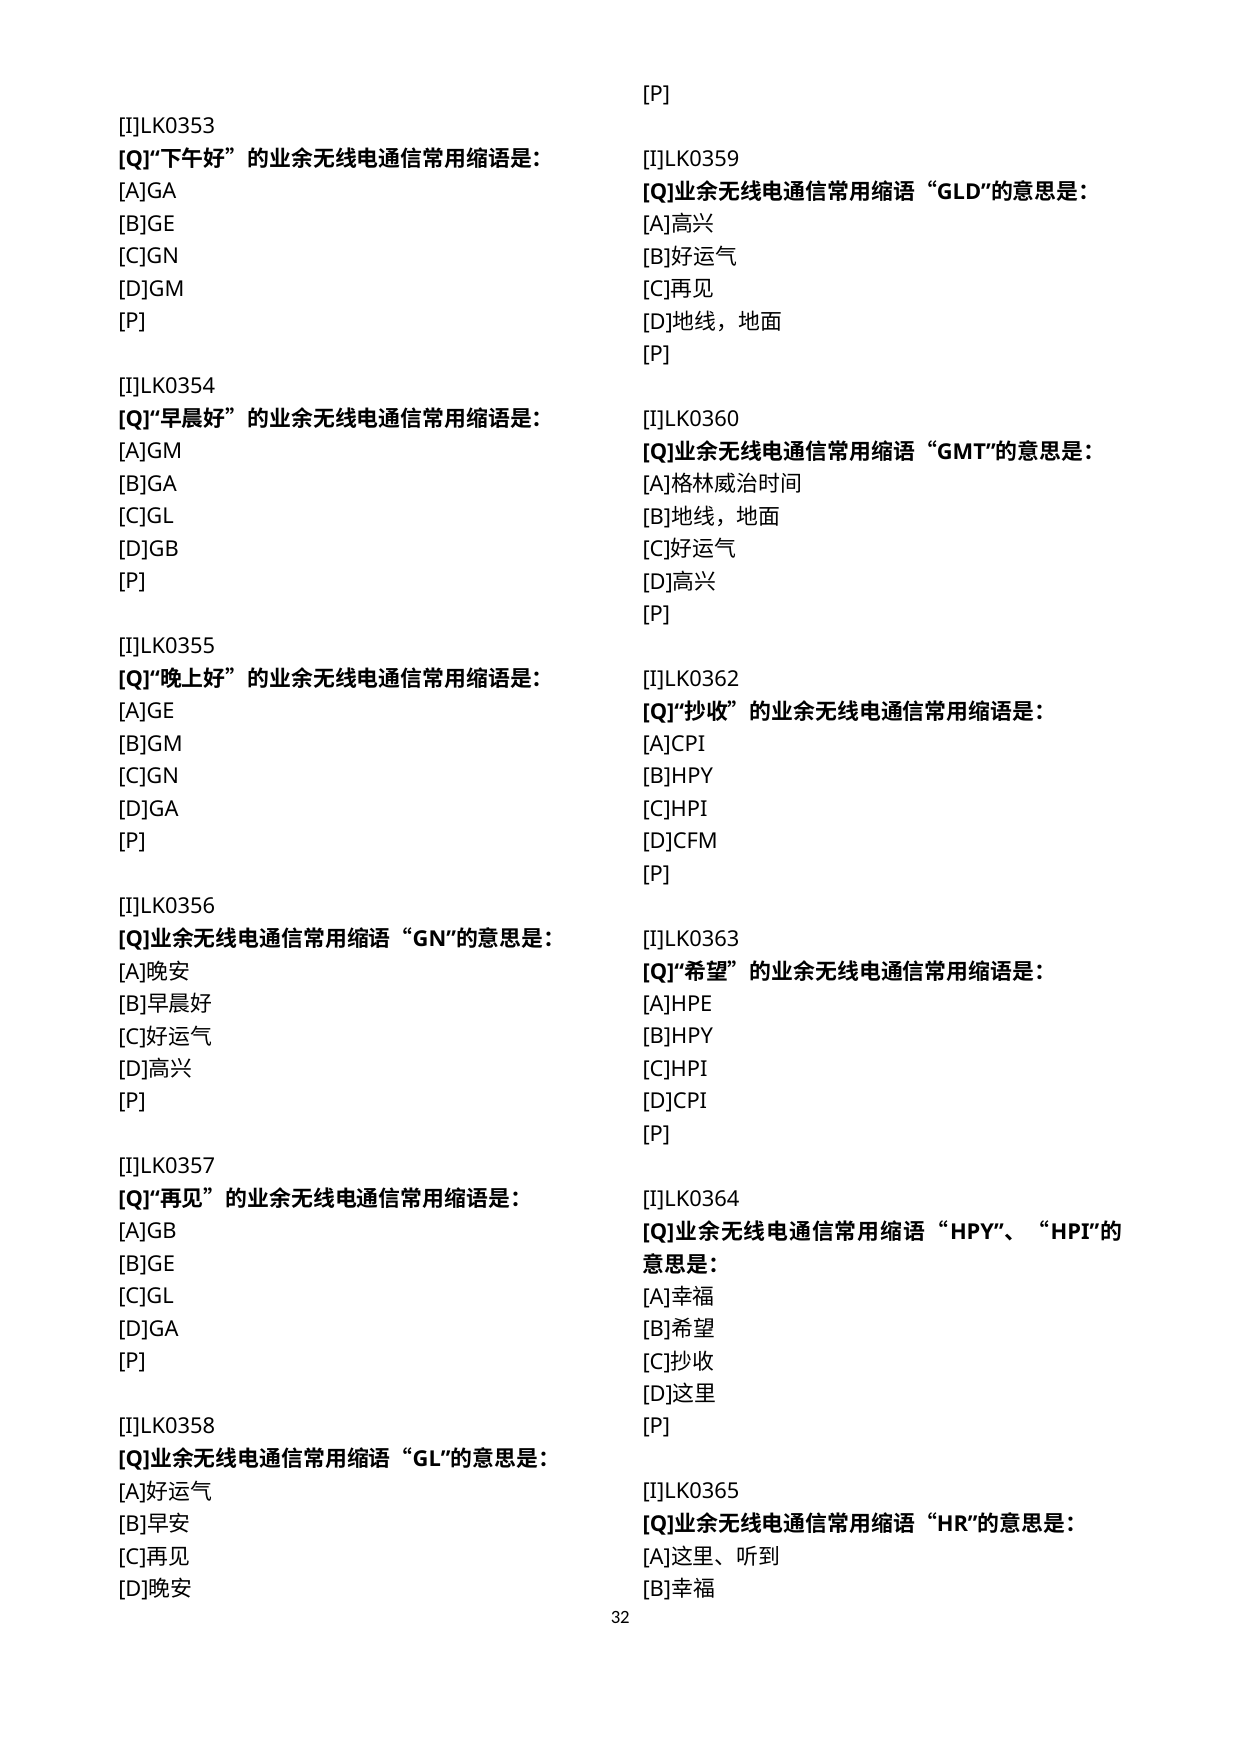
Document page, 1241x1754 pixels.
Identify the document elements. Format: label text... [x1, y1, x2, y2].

text [Q]业余无线电通信常用缩语“GMT”的意思是： [642, 434, 1122, 466]
text [A]CPI [642, 726, 1122, 759]
text [B]GA [118, 466, 598, 499]
text [I]LK0362 [642, 661, 1122, 694]
text [I]LK0359 [642, 141, 1122, 174]
text [I]LK0356 [118, 889, 598, 921]
text [P] [118, 1084, 598, 1116]
text [C]抄收 [642, 1344, 1122, 1376]
text [C]好运气 [118, 1019, 598, 1051]
text [C]好运气 [642, 531, 1122, 564]
text [P] [118, 1344, 598, 1376]
text [P] [642, 596, 1122, 629]
text [D]GA [118, 1311, 598, 1344]
text [P] [118, 824, 598, 856]
text [P] [642, 856, 1122, 889]
text [Q]业余无线电通信常用缩语“HPY”、“HPI”的意思是： [642, 1214, 1122, 1279]
text [Q]“抄收”的业余无线电通信常用缩语是： [642, 694, 1122, 726]
text [C]GL [118, 1279, 598, 1311]
text [D]高兴 [642, 564, 1122, 596]
text [P] [642, 336, 1122, 369]
text [I]LK0364 [642, 1181, 1122, 1214]
text [D]GB [118, 531, 598, 564]
text [C]再见 [642, 271, 1122, 304]
text [A]高兴 [642, 206, 1122, 239]
text [Q]“早晨好”的业余无线电通信常用缩语是： [118, 401, 598, 434]
text [I]LK0354 [118, 369, 598, 401]
text [B]地线，地面 [642, 499, 1122, 531]
text [D]地线，地面 [642, 304, 1122, 336]
text [P] [642, 1116, 1122, 1149]
text [P] [118, 304, 598, 336]
text [I]LK0355 [118, 629, 598, 661]
text [A]晚安 [118, 954, 598, 986]
text [P] [118, 564, 598, 596]
text [B]GE [118, 206, 598, 239]
text [D]CFM [642, 824, 1122, 856]
text [A]GB [118, 1214, 598, 1246]
text [D]GA [118, 791, 598, 824]
text [A]GE [118, 694, 598, 726]
text [I]LK0353 [118, 109, 598, 141]
text [A]幸福 [642, 1279, 1122, 1311]
text [C]GL [118, 499, 598, 531]
text [Q]业余无线电通信常用缩语“HR”的意思是： [642, 1506, 1122, 1539]
text [A]这里、听到 [642, 1539, 1122, 1571]
text [B]HPY [642, 1019, 1122, 1051]
text [B]幸福 [642, 1571, 1122, 1604]
text [C]HPI [642, 791, 1122, 824]
text [B]早安 [118, 1506, 598, 1539]
text [I]LK0357 [118, 1149, 598, 1181]
text [I]LK0363 [642, 921, 1122, 954]
text [A]HPE [642, 986, 1122, 1019]
text [D]这里 [642, 1376, 1122, 1409]
text [C]GN [118, 239, 598, 271]
text [C]GN [118, 759, 598, 791]
text [P] [642, 76, 1122, 109]
text [A]GA [118, 174, 598, 206]
text [Q]业余无线电通信常用缩语“GN”的意思是： [118, 921, 598, 954]
text [C]HPI [642, 1051, 1122, 1084]
text [Q]“希望”的业余无线电通信常用缩语是： [642, 954, 1122, 986]
text [A]格林威治时间 [642, 466, 1122, 499]
text [B]好运气 [642, 239, 1122, 271]
text [A]GM [118, 434, 598, 466]
text [D]CPI [642, 1084, 1122, 1116]
text [I]LK0358 [118, 1409, 598, 1441]
text [B]GE [118, 1246, 598, 1279]
text [B]HPY [642, 759, 1122, 791]
text [I]LK0365 [642, 1474, 1122, 1506]
text [D]GM [118, 271, 598, 304]
text [B]希望 [642, 1311, 1122, 1344]
text [I]LK0360 [642, 401, 1122, 434]
text [C]再见 [118, 1539, 598, 1571]
text [B]早晨好 [118, 986, 598, 1019]
text [B]GM [118, 726, 598, 759]
text [Q]“晚上好”的业余无线电通信常用缩语是： [118, 661, 598, 694]
text [P] [642, 1409, 1122, 1441]
text [D]晚安 [118, 1571, 598, 1604]
text [Q]业余无线电通信常用缩语“GL”的意思是： [118, 1441, 598, 1474]
text [Q]业余无线电通信常用缩语“GLD”的意思是： [642, 174, 1122, 206]
text [Q]“下午好”的业余无线电通信常用缩语是： [118, 141, 598, 174]
text [A]好运气 [118, 1474, 598, 1506]
text [Q]“再见”的业余无线电通信常用缩语是： [118, 1181, 598, 1214]
text [D]高兴 [118, 1051, 598, 1084]
